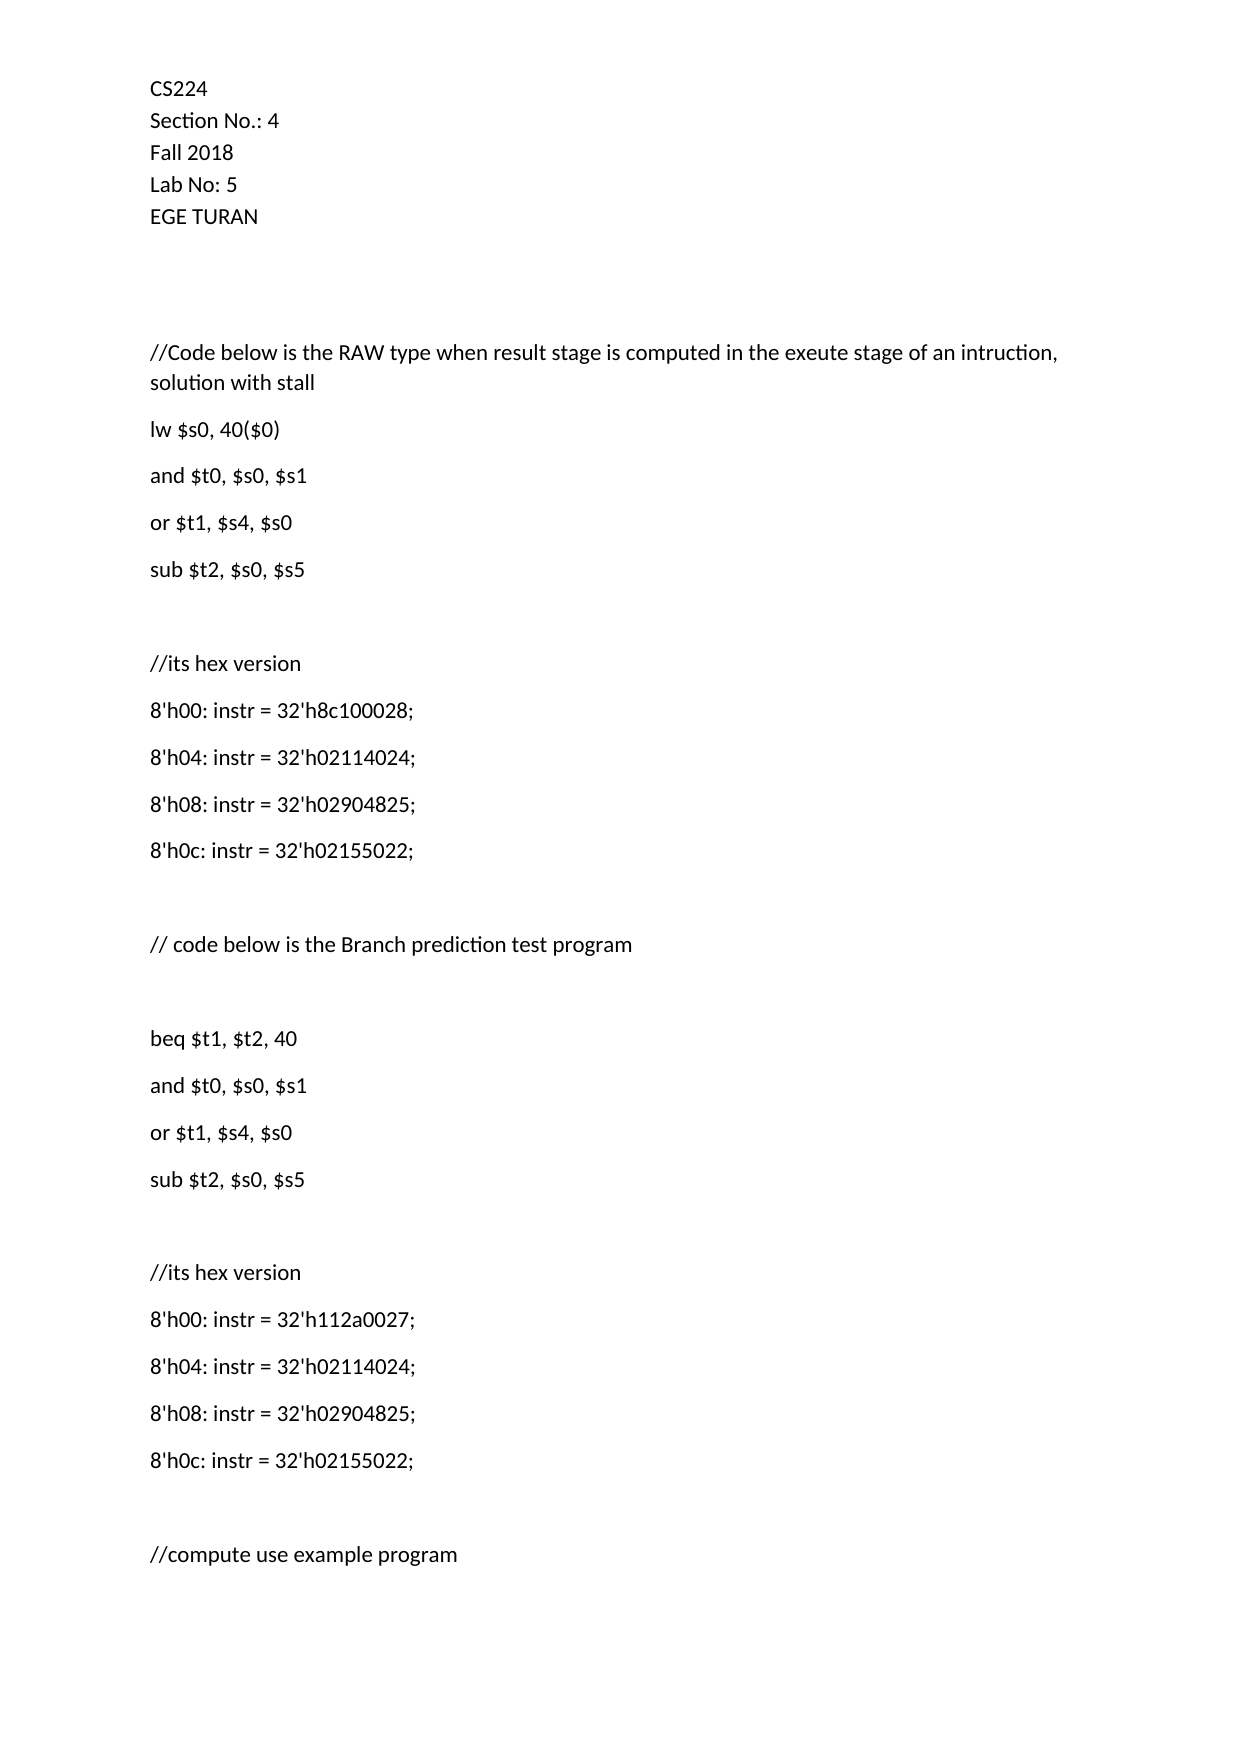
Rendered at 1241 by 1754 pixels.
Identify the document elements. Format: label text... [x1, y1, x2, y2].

text sub $t2, $s0, $s5 [150, 555, 1090, 583]
text sub $t2, $s0, $s5 [150, 1165, 1090, 1193]
text 8'h08: instr = 32'h02904825; [150, 790, 1090, 818]
text and $t0, $s0, $s1 [150, 462, 1090, 489]
text or $t1, $s4, $s0 [150, 508, 1090, 536]
text lw $s0, 40($0) [150, 415, 1090, 443]
text 8'h04: instr = 32'h02114024; [150, 743, 1090, 771]
text 8'h00: instr = 32'h8c100028; [150, 696, 1090, 724]
text // code below is the Branch prediction test program [150, 930, 1090, 958]
text //its hex version [150, 649, 1090, 677]
text 8'h08: instr = 32'h02904825; [150, 1399, 1090, 1427]
text //its hex version [150, 1258, 1090, 1286]
text 8'h00: instr = 32'h112a0027; [150, 1305, 1090, 1333]
text 8'h0c: instr = 32'h02155022; [150, 1446, 1090, 1474]
text //Code below is the RAW type when result stage is computed in the exeute stage of an intruction, solution with stall [150, 338, 1090, 396]
text and $t0, $s0, $s1 [150, 1071, 1090, 1099]
text 8'h0c: instr = 32'h02155022; [150, 837, 1090, 864]
text beq $t1, $t2, 40 [150, 1024, 1090, 1052]
text or $t1, $s4, $s0 [150, 1118, 1090, 1146]
text //compute use example program [150, 1540, 1090, 1568]
text 8'h04: instr = 32'h02114024; [150, 1352, 1090, 1380]
